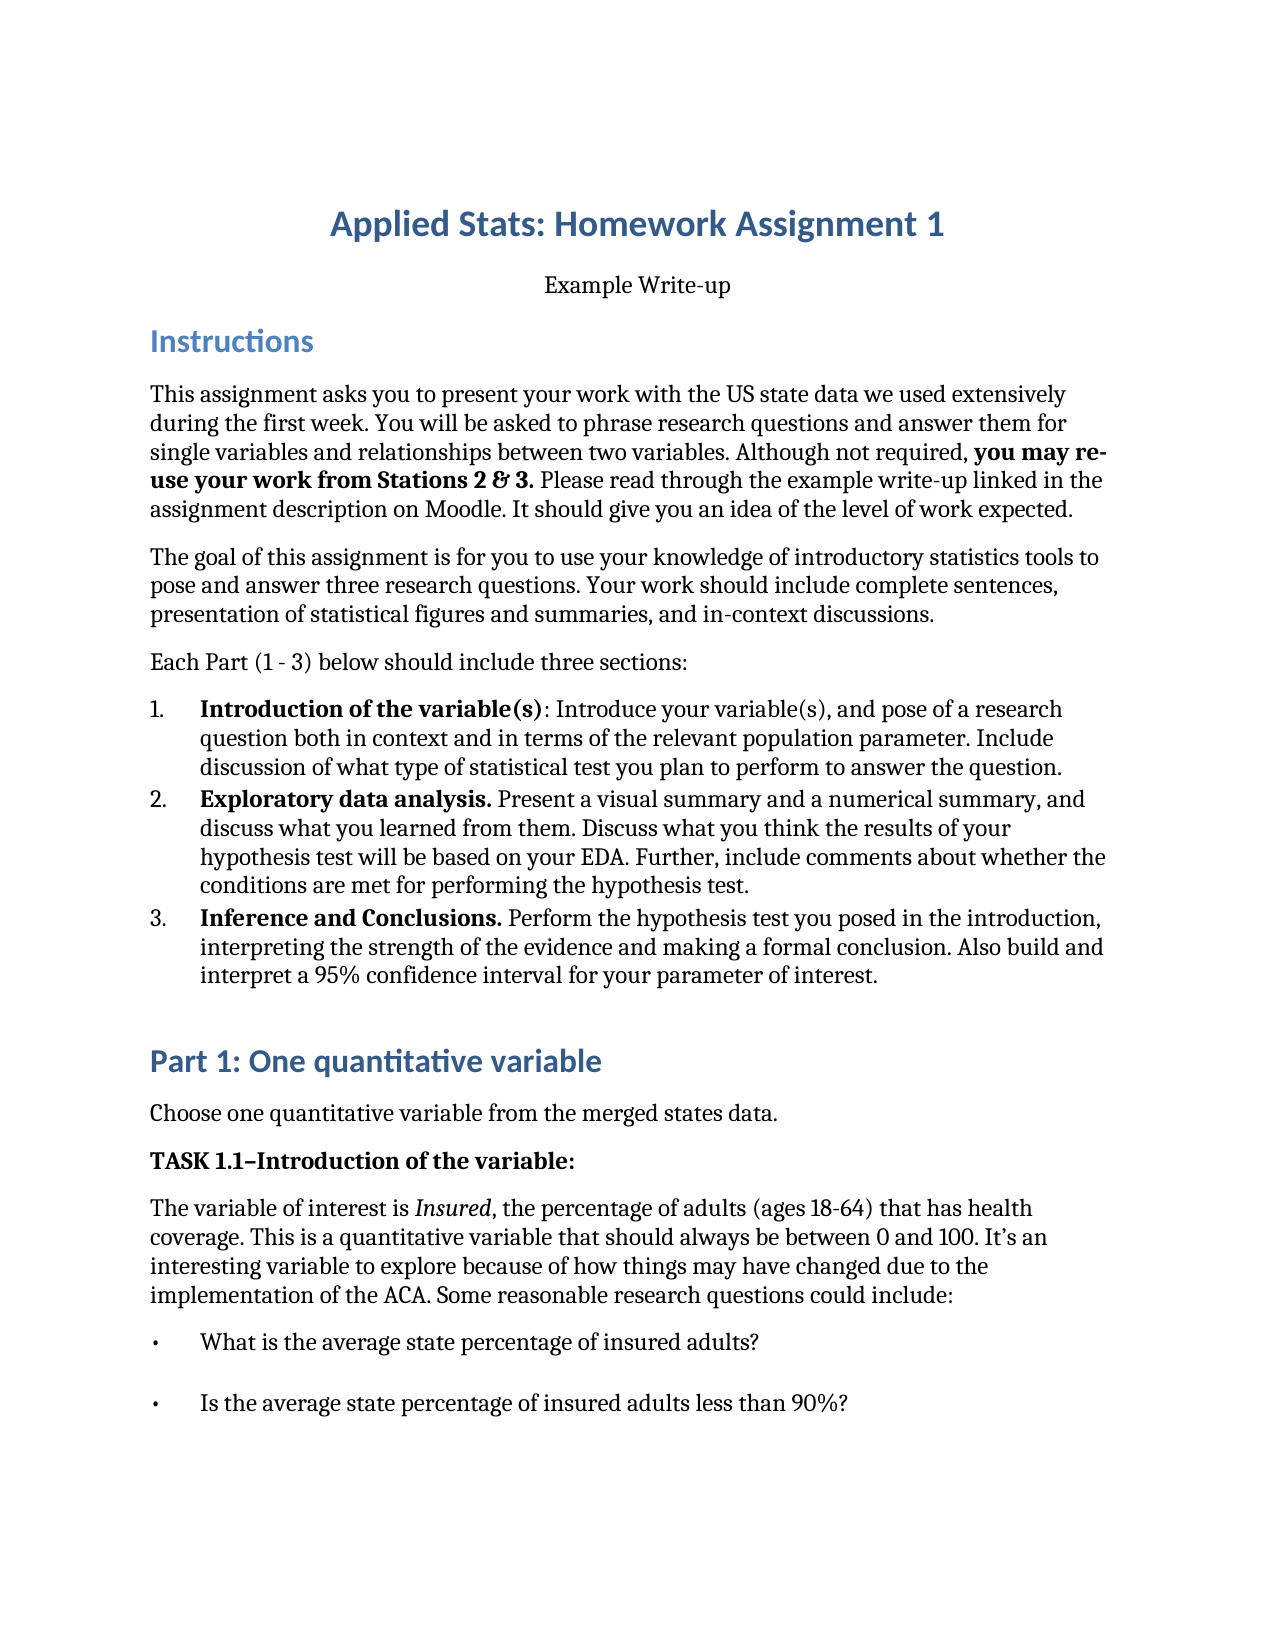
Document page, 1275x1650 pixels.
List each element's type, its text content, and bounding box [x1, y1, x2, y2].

title Applied Stats: Homework Assignment 1 [150, 200, 1125, 246]
list Exploratory data analysis. Present a visual summary and a numerical summary, and discuss what you learned from them. Discuss what you think the results of your hypothesis test will be based on your EDA. Further, include comments about whether the conditions are met for performing the hypothesis test. [150, 785, 1125, 900]
text TASK 1.1–Introduction of the variable: [150, 1147, 1125, 1176]
list Inference and Conclusions. Perform the hypothesis test you posed in the introduction, interpreting the strength of the evidence and making a formal conclusion. Also build and interpret a 95% confidence interval for your parameter of interest. [150, 904, 1125, 990]
text Each Part (1 - 3) below should include three sections: [150, 647, 1125, 676]
text Example Write-up [150, 271, 1125, 299]
subtitle Instructions [150, 320, 1125, 361]
text The goal of this assignment is for you to use your knowledge of introductory statistics tools to pose and answer three research questions. Your work should include complete sentences, presentation of statistical figures and summaries, and in-context discussions. [150, 542, 1125, 629]
list Is the average state percentage of insured adults less than 90%? [150, 1389, 1125, 1418]
text Choose one quantitative variable from the merged states data. [150, 1099, 1125, 1128]
list Introduction of the variable(s): Introduce your variable(s), and pose of a research question both in context and in terms of the relevant population parameter. Include discussion of what type of statistical test you plan to perform to answer the question. [150, 695, 1125, 781]
subtitle Part 1: One quantitative variable [150, 1040, 1125, 1081]
text This assignment asks you to present your work with the US state data we used extensively during the first week. You will be asked to phrase research questions and answer them for single variables and relationships between two variables. Although not required, you may re-use your work from Stations 2 & 3. Please read through the example write-up linked in the assignment description on Moodle. It should give you an idea of the level of work expected. [150, 380, 1125, 524]
list What is the average state percentage of insured adults? [150, 1328, 1125, 1386]
text The variable of interest is Insured, the percentage of adults (ages 18-64) that has health coverage. This is a quantitative variable that should always be between 0 and 100. It’s an interesting variable to explore because of how things may have changed due to the implementation of the ACA. Some reasonable research questions could include: [150, 1194, 1125, 1309]
